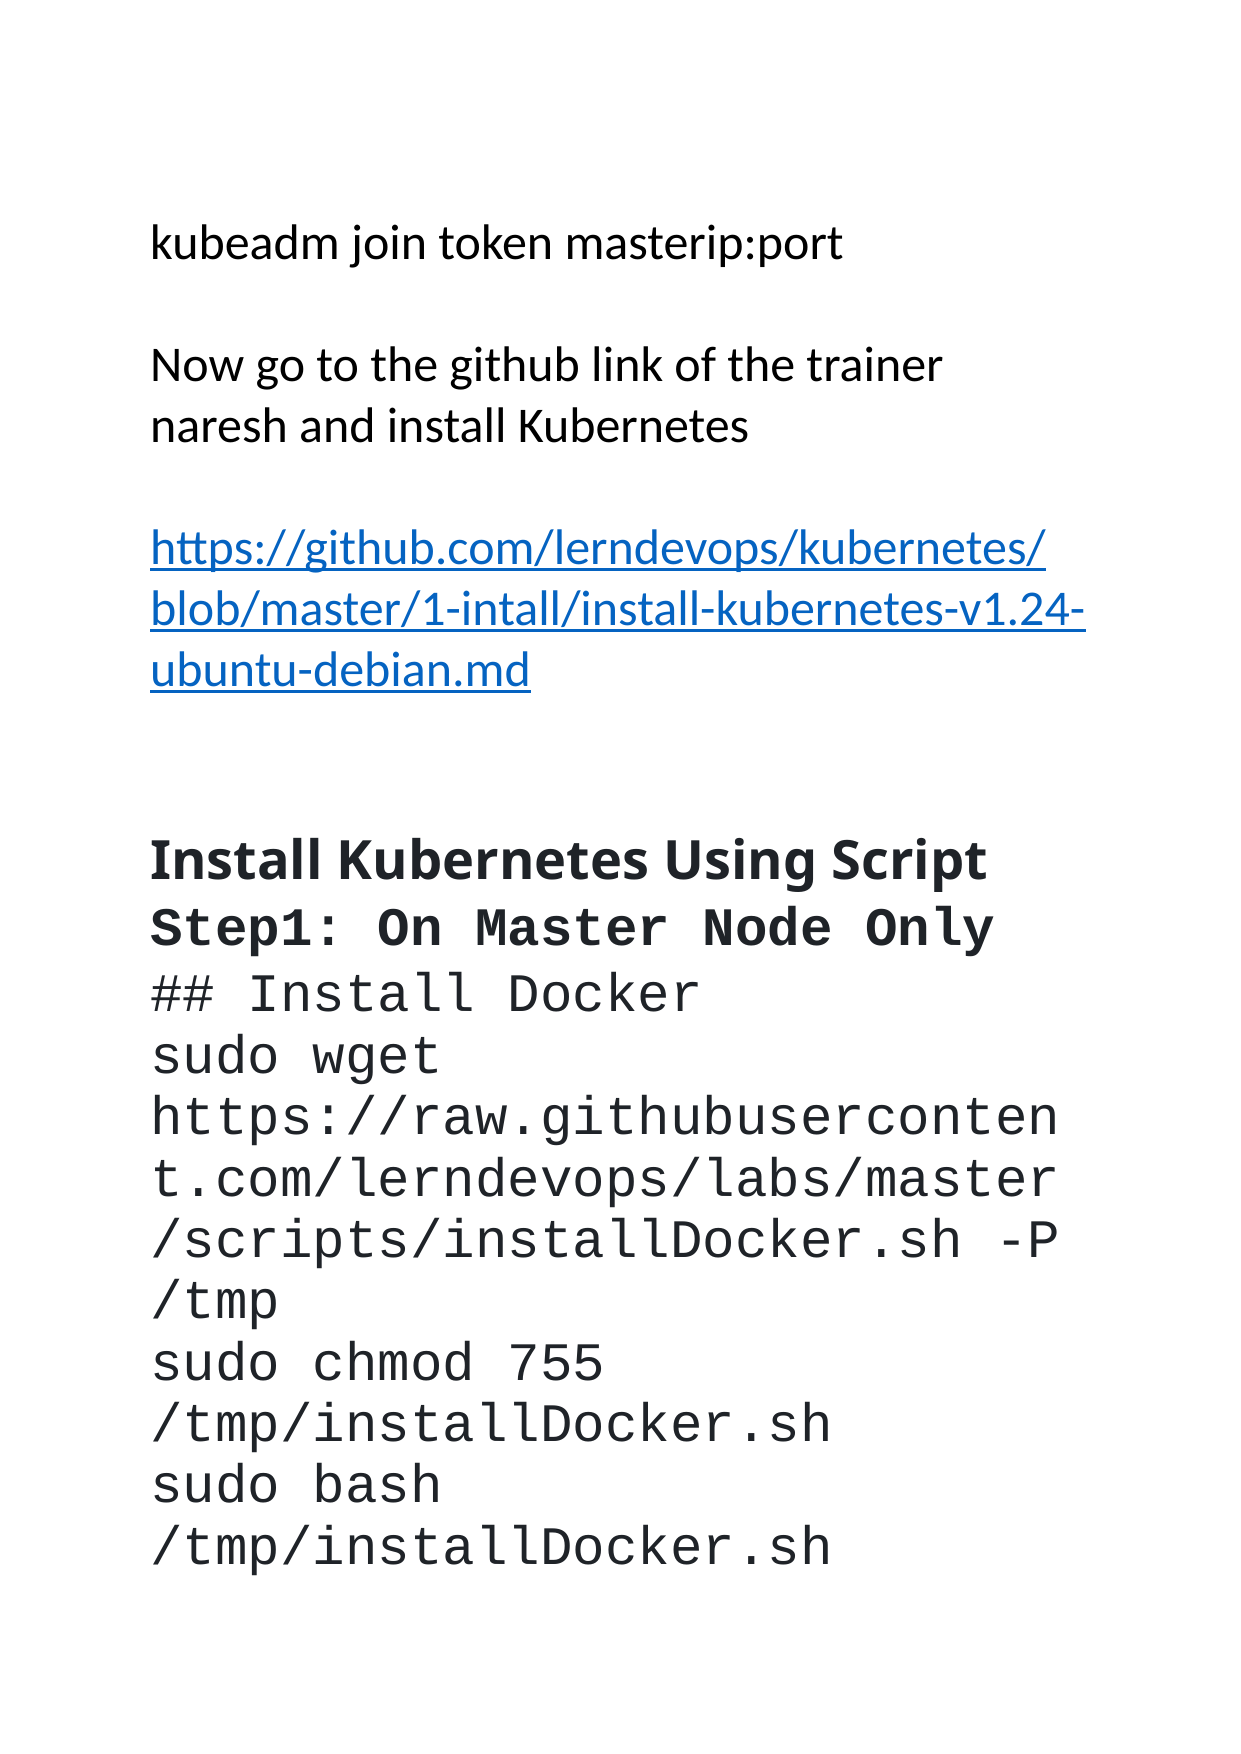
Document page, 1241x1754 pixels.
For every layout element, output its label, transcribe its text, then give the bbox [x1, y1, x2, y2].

text Now go to the github link of the trainer naresh and install Kubernetes [150, 333, 1090, 455]
text kubeadm join token masterip:port [150, 211, 1090, 272]
text sudo bash /tmp/installDocker.sh [150, 1458, 1090, 1580]
text sudo chmod 755 /tmp/installDocker.sh [150, 1335, 1090, 1458]
text sudo wget https://raw.githubusercontent.com/lerndevops/labs/master/scripts/installDocker.sh -P /tmp [150, 1028, 1090, 1335]
text Step1: On Master Node Only [150, 900, 1090, 962]
text Install Kubernetes Using Script [150, 821, 1090, 895]
text ## Install Docker [150, 967, 1090, 1028]
text https://github.com/lerndevops/kubernetes/blob/master/1-intall/install-kubernetes-v1.24-ubuntu-debian.md [150, 516, 1090, 699]
